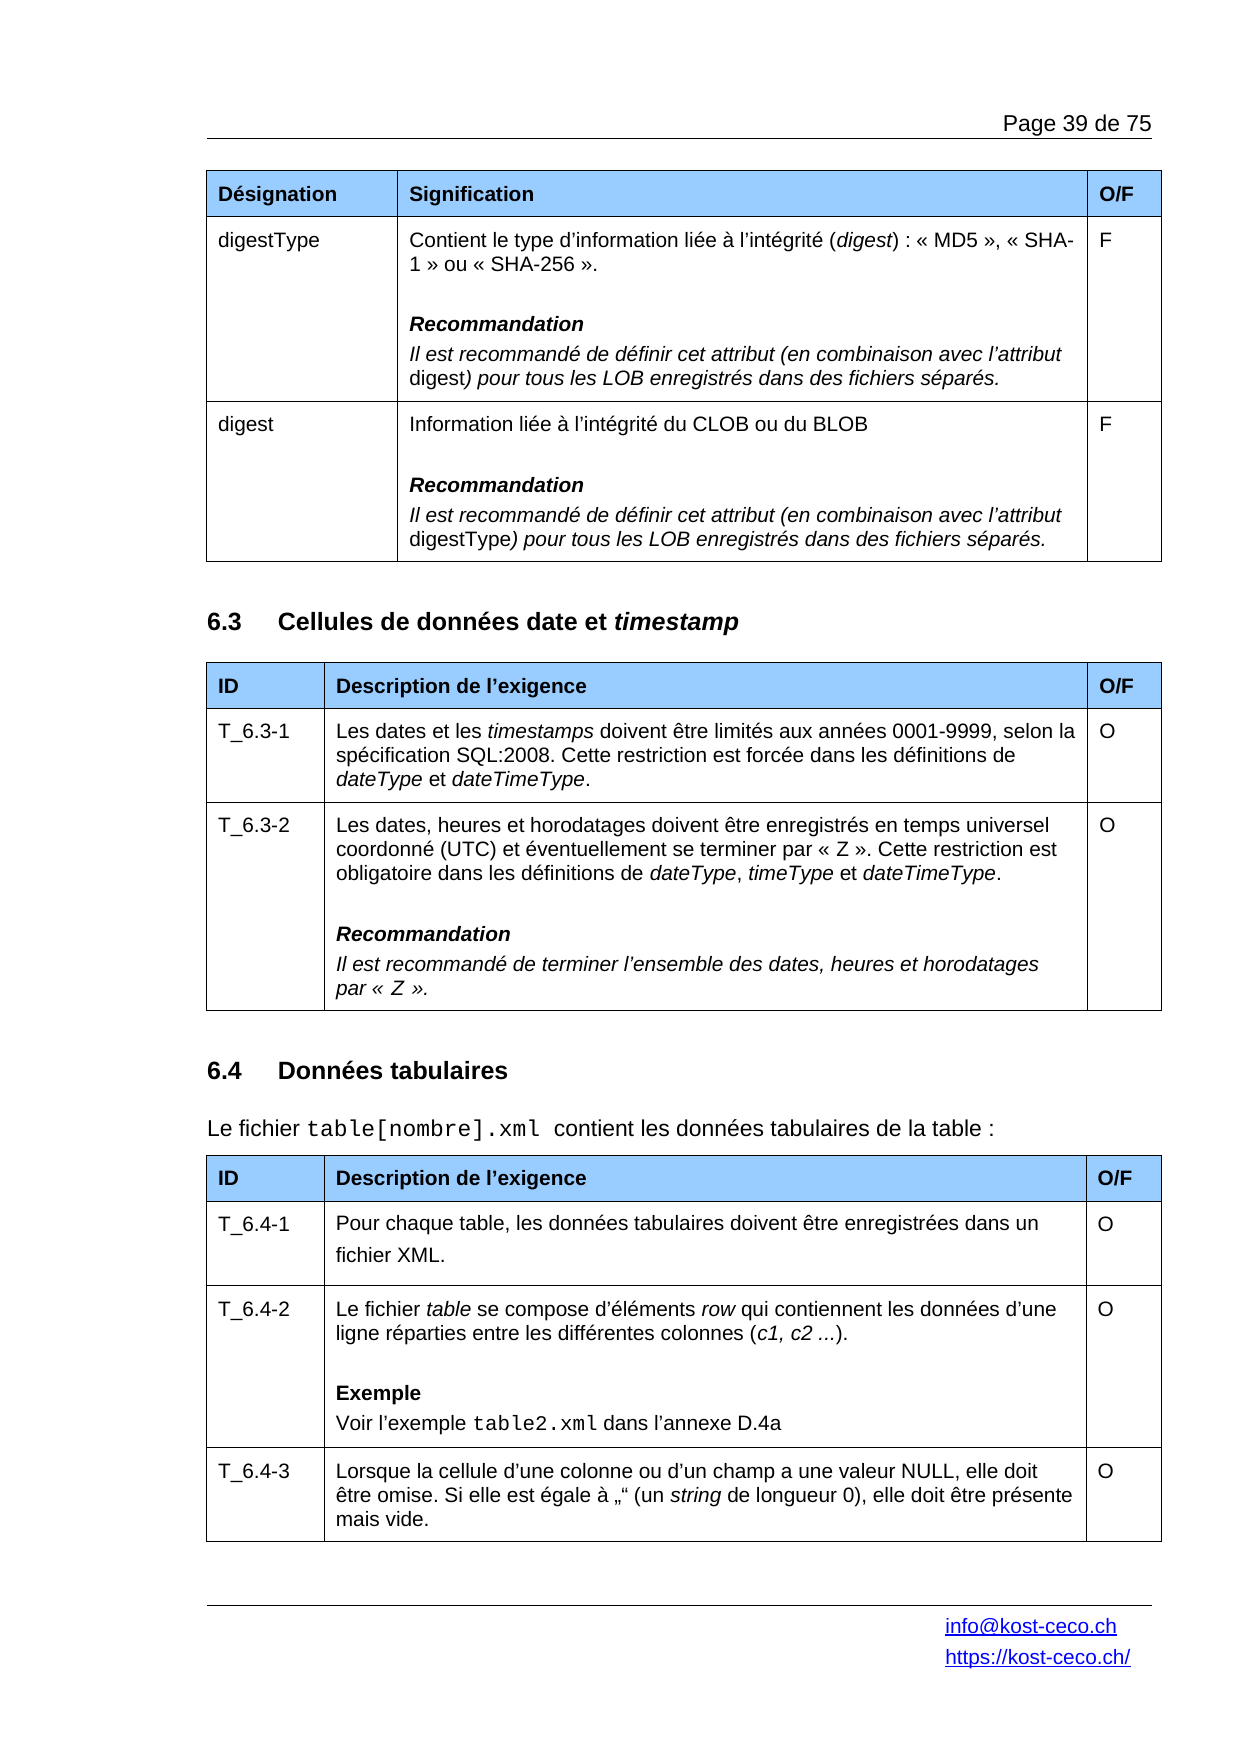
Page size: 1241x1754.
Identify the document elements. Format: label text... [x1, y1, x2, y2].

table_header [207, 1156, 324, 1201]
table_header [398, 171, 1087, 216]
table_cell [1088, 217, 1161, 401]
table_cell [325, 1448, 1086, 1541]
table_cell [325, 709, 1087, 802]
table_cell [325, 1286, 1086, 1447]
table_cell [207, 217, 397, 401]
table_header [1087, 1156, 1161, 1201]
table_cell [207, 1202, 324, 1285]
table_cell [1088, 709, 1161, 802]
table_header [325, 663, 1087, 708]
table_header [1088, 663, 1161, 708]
subtitle Cellules de données date et timestamp [207, 606, 1152, 637]
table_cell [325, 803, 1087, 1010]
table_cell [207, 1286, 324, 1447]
text Le fichier table[nombre].xml contient les données tabulaires de la table : [207, 1111, 1152, 1142]
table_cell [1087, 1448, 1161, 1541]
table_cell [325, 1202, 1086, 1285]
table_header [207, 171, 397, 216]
subtitle Données tabulaires [207, 1055, 1152, 1086]
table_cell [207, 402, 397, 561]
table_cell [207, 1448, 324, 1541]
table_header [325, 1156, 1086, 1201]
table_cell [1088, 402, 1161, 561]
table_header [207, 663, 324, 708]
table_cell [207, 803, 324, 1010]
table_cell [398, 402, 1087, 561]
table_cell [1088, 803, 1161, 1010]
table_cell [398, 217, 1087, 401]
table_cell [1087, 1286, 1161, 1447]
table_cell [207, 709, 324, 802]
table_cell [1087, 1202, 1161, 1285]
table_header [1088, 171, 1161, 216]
